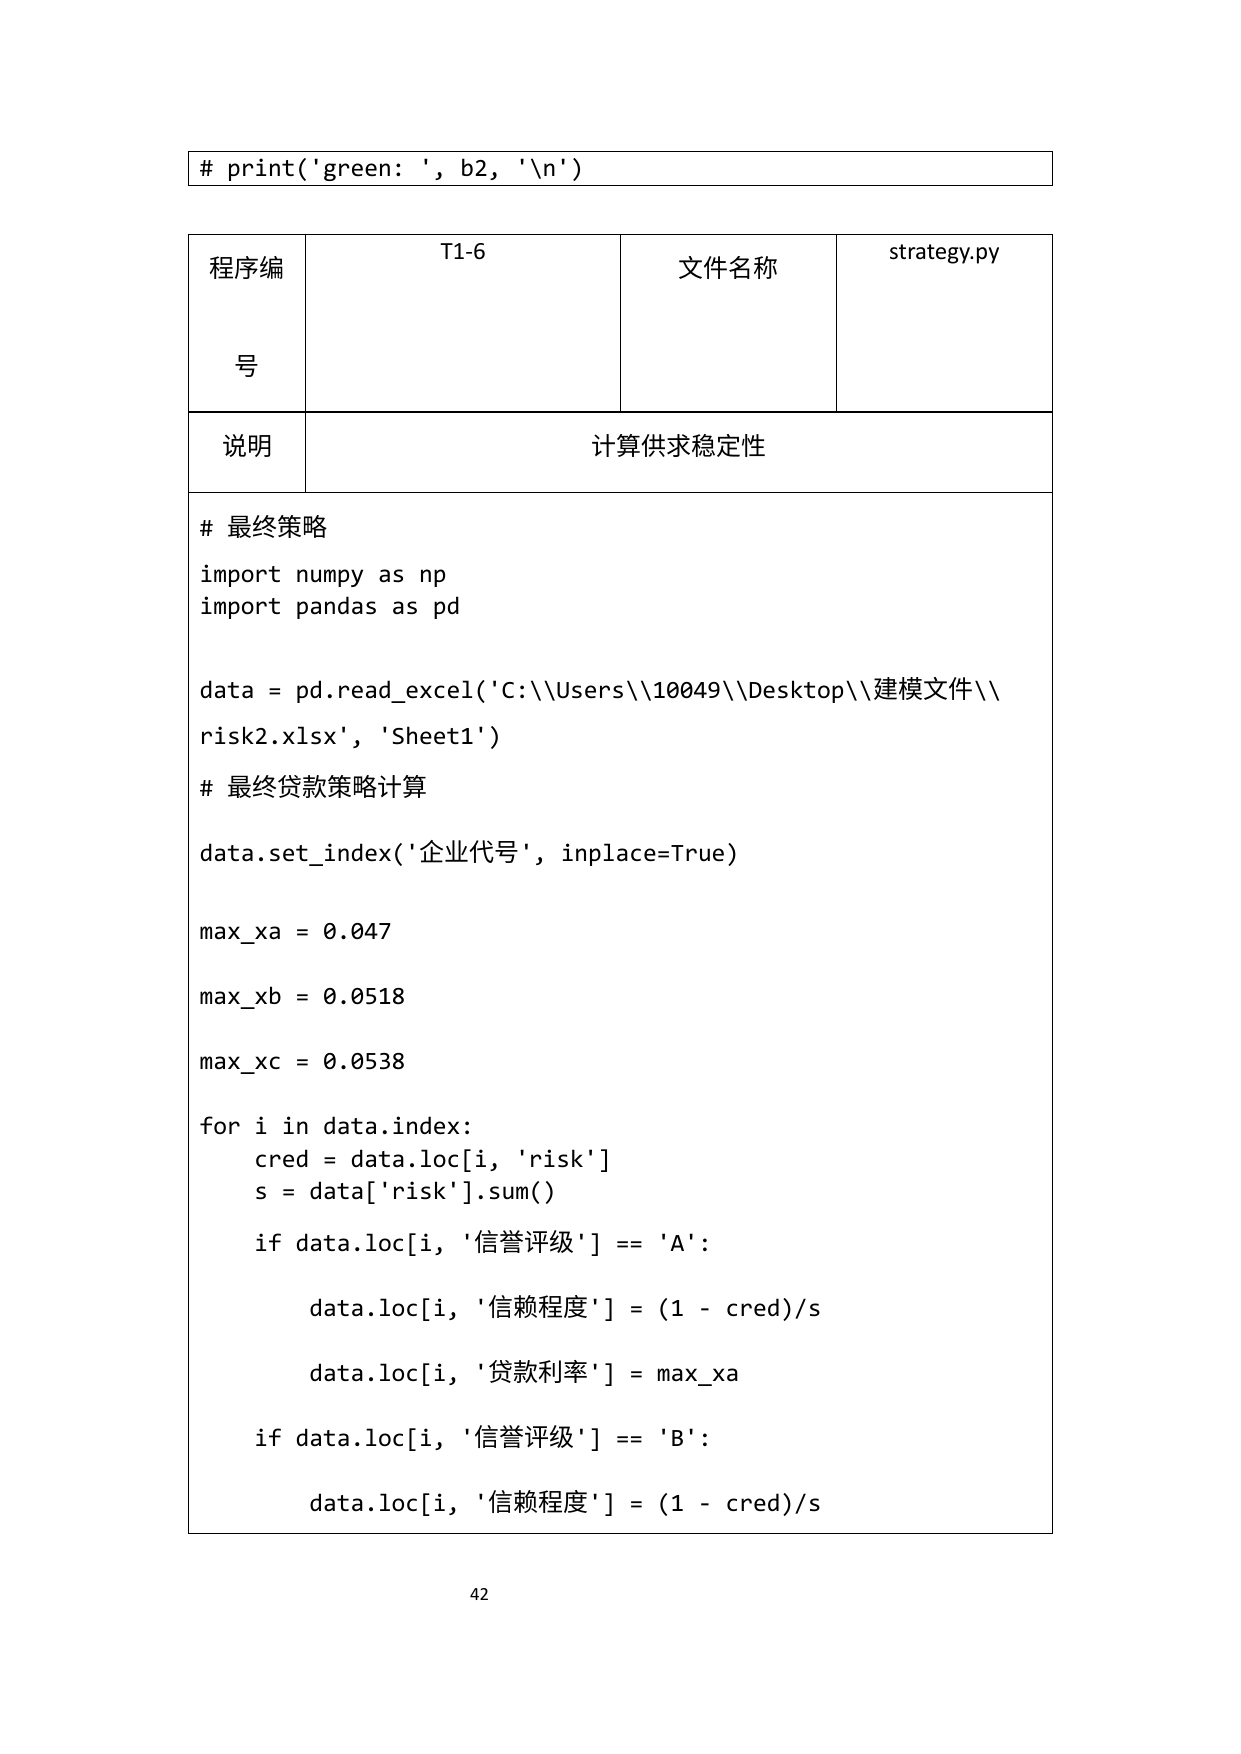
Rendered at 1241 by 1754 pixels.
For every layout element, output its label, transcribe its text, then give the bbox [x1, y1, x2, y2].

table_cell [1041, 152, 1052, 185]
table_header strategy.py [837, 235, 1052, 411]
table_header T1-6 [306, 235, 620, 411]
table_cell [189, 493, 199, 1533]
table_header 文件名称 [621, 235, 836, 411]
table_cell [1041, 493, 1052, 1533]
table_cell 说明 [189, 413, 305, 492]
table_header 程序编号 [189, 235, 305, 411]
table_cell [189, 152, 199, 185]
table_cell 计算供求稳定性 [306, 413, 1052, 492]
